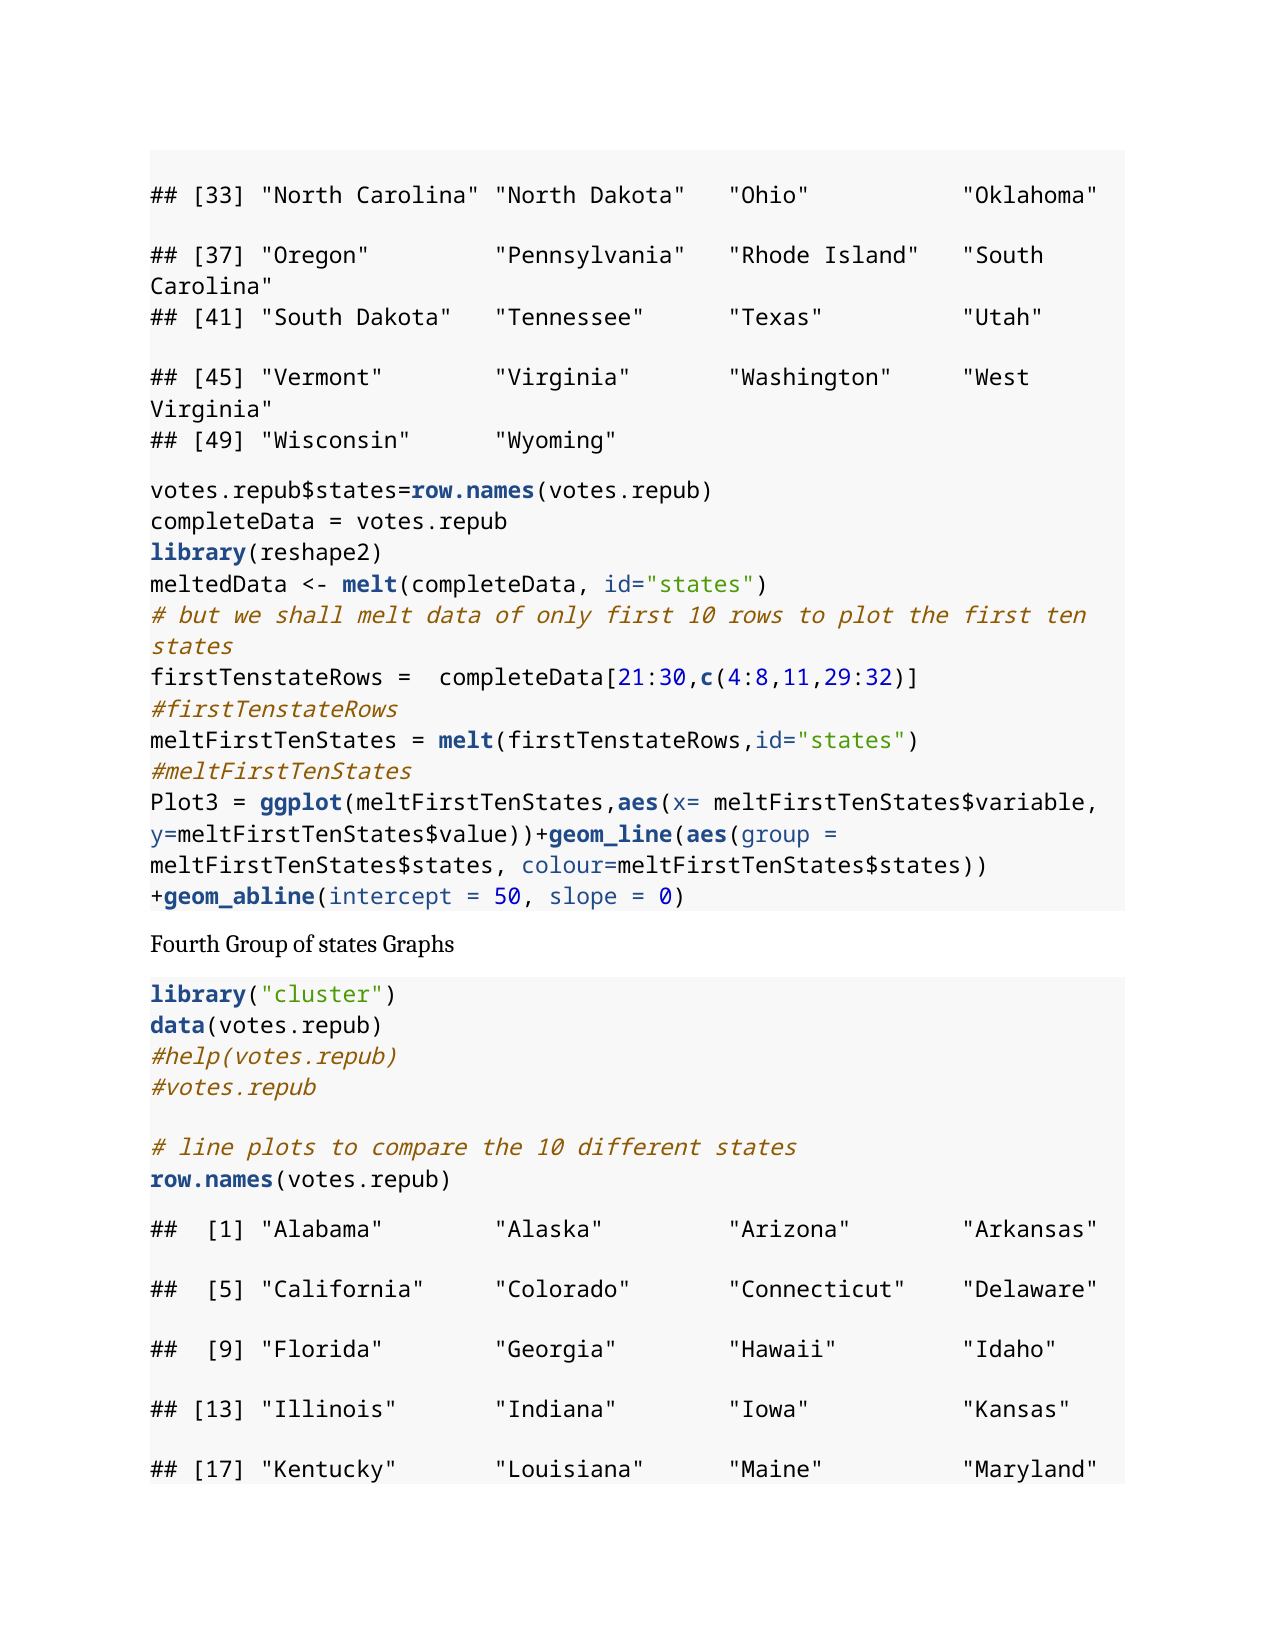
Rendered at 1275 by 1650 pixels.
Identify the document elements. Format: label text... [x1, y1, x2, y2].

text Fourth Group of states Graphs [150, 930, 1125, 959]
text votes.repub$states=row.names(votes.repub) completeData = votes.repub library(reshape2) meltedData <- melt(completeData, id="states") # but we shall melt data of only first 10 rows to plot the first ten states firstTenstateRows = completeData[21:30,c(4:8,11,29:32)] #firstTenstateRows meltFirstTenStates = melt(firstTenstateRows,id="states") #meltFirstTenStates Plot3 = ggplot(meltFirstTenStates,aes(x= meltFirstTenStates$variable, y=meltFirstTenStates$value))+geom_line(aes(group = meltFirstTenStates$states, colour=meltFirstTenStates$states))+geom_abline(intercept = 50, slope = 0) [150, 474, 1125, 911]
text library("cluster") data(votes.repub) #help(votes.repub) #votes.repub # line plots to compare the 10 different states row.names(votes.repub) [150, 977, 1125, 1194]
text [150, 150, 1125, 455]
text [150, 1212, 1125, 1484]
